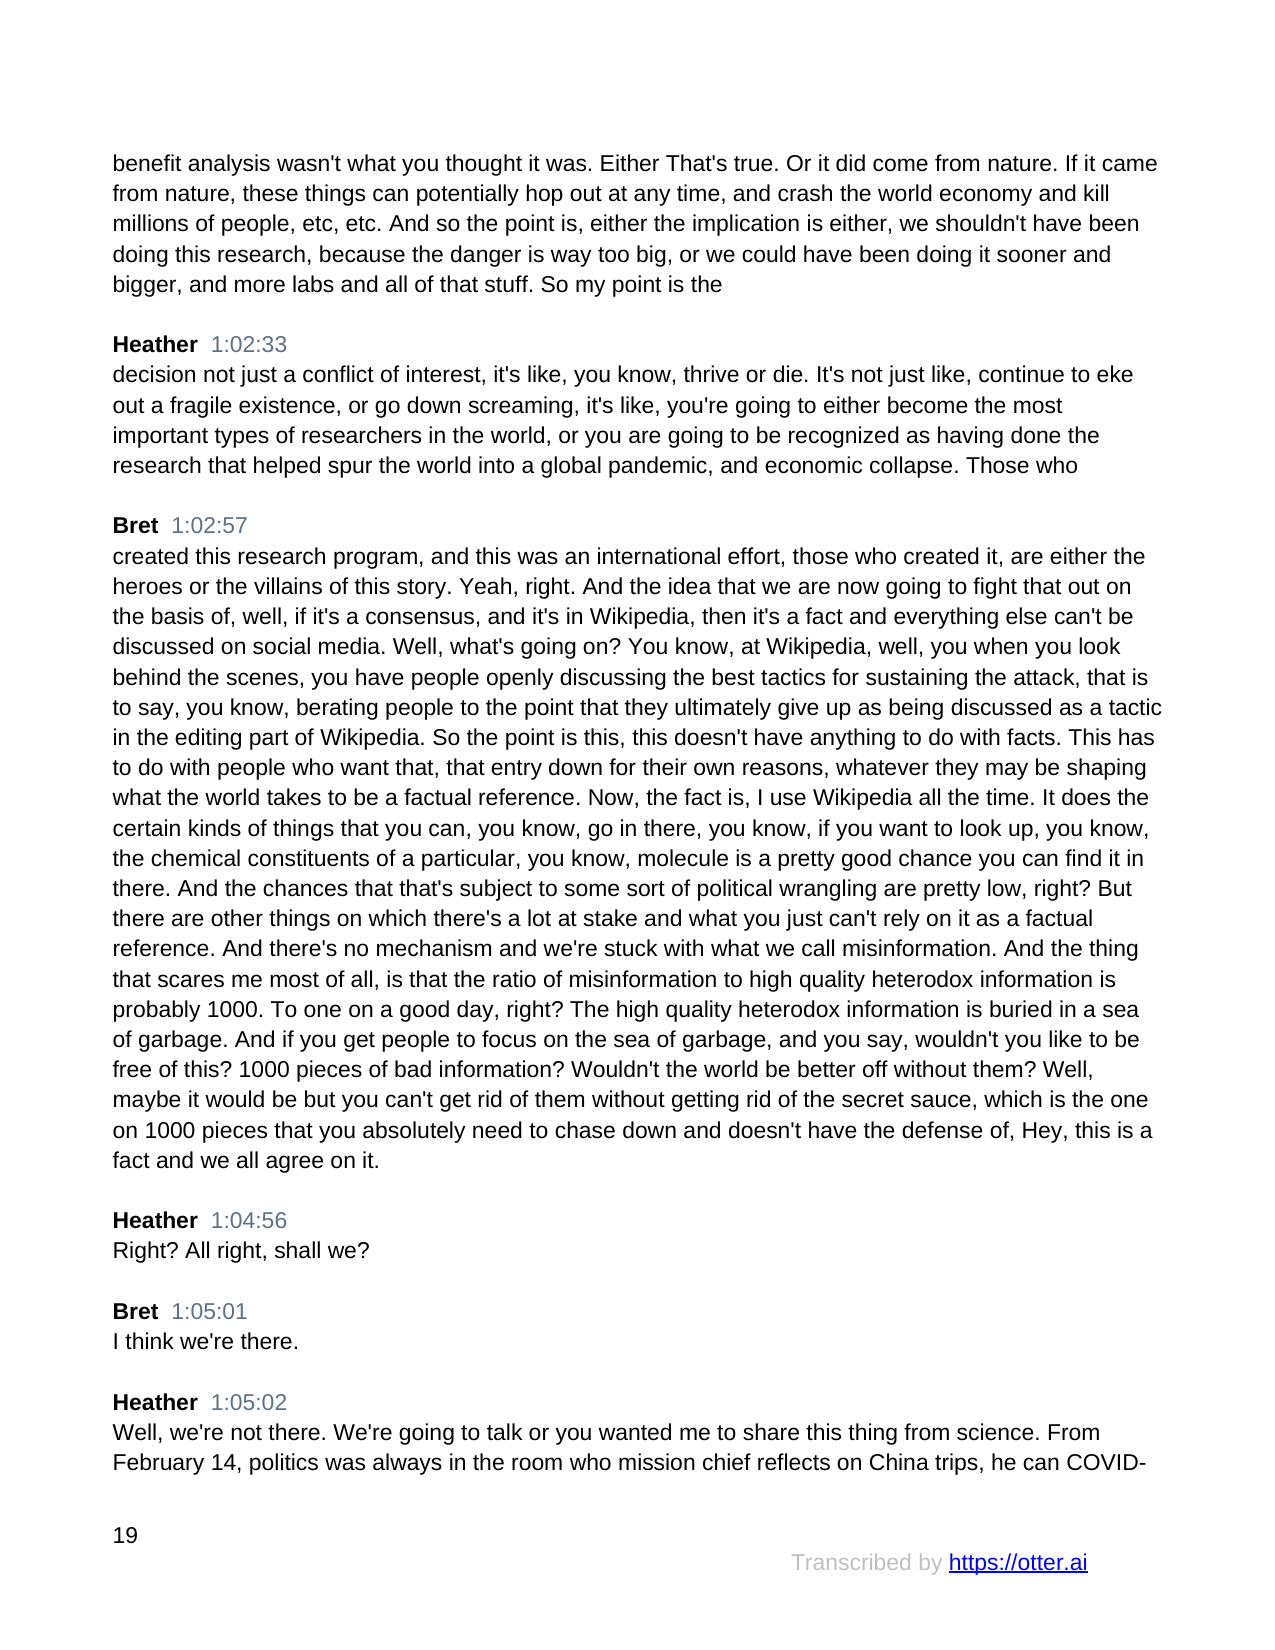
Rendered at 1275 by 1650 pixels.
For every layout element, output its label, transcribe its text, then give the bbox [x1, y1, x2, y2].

text Heather 1:05:02 [112, 1388, 1162, 1415]
text Bret 1:05:01 [112, 1298, 1162, 1324]
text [112, 150, 1162, 297]
text decision not just a conflict of interest, it's like, you know, thrive or die. It's not just like, continue to eke out a fragile existence, or go down screaming, it's like, you're going to either become the most important types of researchers in the world, or you are going to be recognized as having done the research that helped spur the world into a global pandemic, and economic collapse. Those who [112, 361, 1162, 478]
text Right? All right, shall we? [112, 1237, 1162, 1264]
text I think we're there. [112, 1328, 1162, 1354]
text Heather 1:04:56 [112, 1207, 1162, 1234]
text created this research program, and this was an international effort, those who created it, are either the heroes or the villains of this story. Yeah, right. And the idea that we are now going to fight that out on the basis of, well, if it's a consensus, and it's in Wikipedia, then it's a fact and everything else can't be discussed on social media. Well, what's going on? You know, at Wikipedia, well, you when you look behind the scenes, you have people openly discussing the best tactics for sustaining the attack, that is to say, you know, berating people to the point that they ultimately give up as being discussed as a tactic in the editing part of Wikipedia. So the point is this, this doesn't have anything to do with facts. This has to do with people who want that, that entry down for their own reasons, whatever they may be shaping what the world takes to be a factual reference. Now, the fact is, I use Wikipedia all the time. It does the certain kinds of things that you can, you know, go in there, you know, if you want to look up, you know, the chemical constituents of a particular, you know, molecule is a pretty good chance you can find it in there. And the chances that that's subject to some sort of political wrangling are pretty low, right? But there are other things on which there's a lot at stake and what you just can't rely on it as a factual reference. And there's no mechanism and we're stuck with what we call misinformation. And the thing that scares me most of all, is that the ratio of misinformation to high quality heterodox information is probably 1000. To one on a good day, right? The high quality heterodox information is buried in a sea of garbage. And if you get people to focus on the sea of garbage, and you say, wouldn't you like to be free of this? 1000 pieces of bad information? Wouldn't the world be better off without them? Well, maybe it would be but you can't get rid of them without getting rid of the secret sauce, which is the one on 1000 pieces that you absolutely need to chase down and doesn't have the defense of, Hey, this is a fact and we all agree on it. [112, 543, 1162, 1173]
text Bret 1:02:57 [112, 512, 1162, 539]
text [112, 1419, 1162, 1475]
text Heather 1:02:33 [112, 331, 1162, 358]
